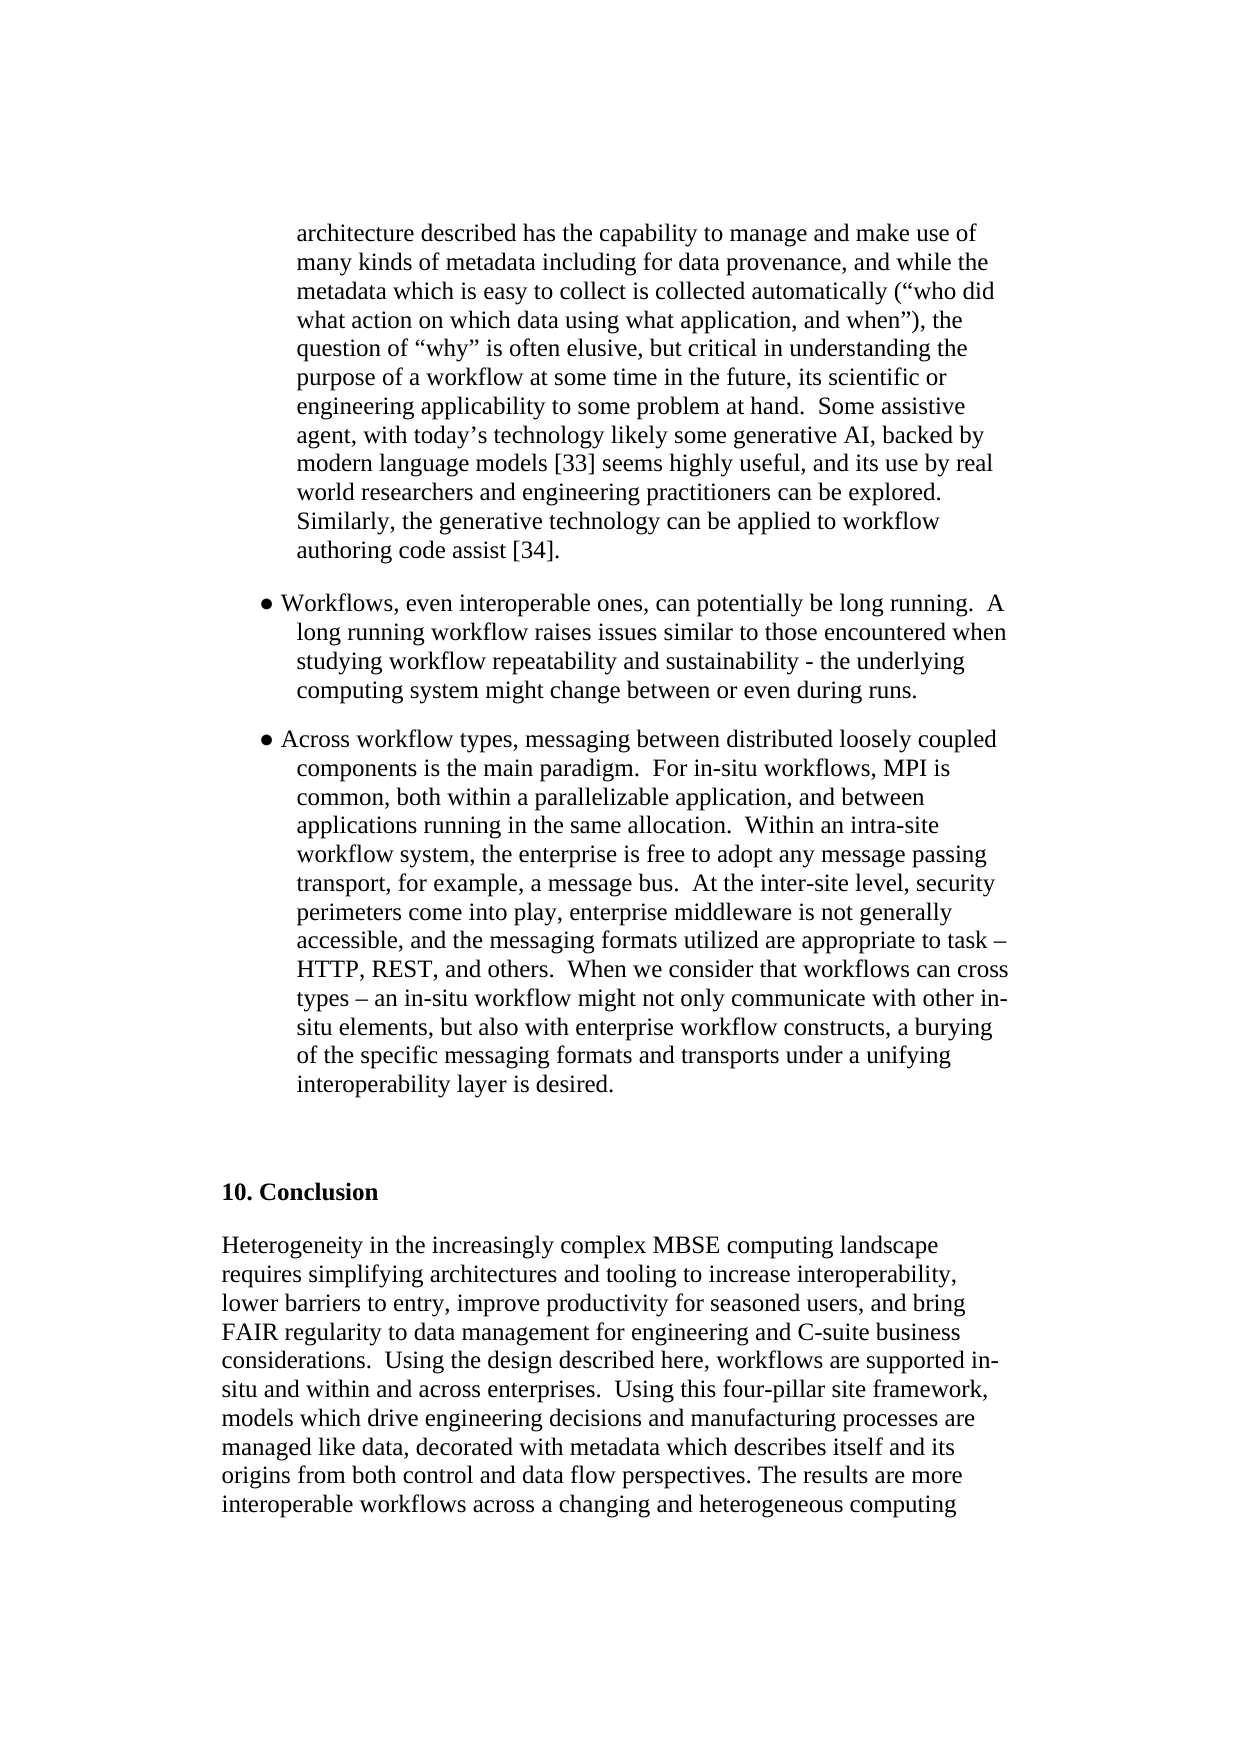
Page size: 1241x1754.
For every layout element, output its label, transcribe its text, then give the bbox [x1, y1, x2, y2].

list Workflows, even interoperable ones, can potentially be long running. A long running workflow raises issues similar to those encountered when studying workflow repeatability and sustainability - the underlying computing system might change between or even during runs. [259, 588, 1019, 703]
list Across workflow types, messaging between distributed loosely coupled components is the main paradigm. For in-situ workflows, MPI is common, both within a parallelizable application, and between applications running in the same allocation. Within an intra-site workflow system, the enterprise is free to adopt any message passing transport, for example, a message bus. At the inter-site level, security perimeters come into play, enterprise middleware is not generally accessible, and the messaging formats utilized are appropriate to task – HTTP, REST, and others. When we consider that workflows can cross types – an in-situ workflow might not only communicate with other in-situ elements, but also with enterprise workflow constructs, a burying of the specific messaging formats and transports under a unifying interoperability layer is desired. [259, 724, 1019, 1098]
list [259, 218, 1019, 563]
subtitle Conclusion [221, 1177, 1019, 1206]
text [221, 1231, 1019, 1518]
